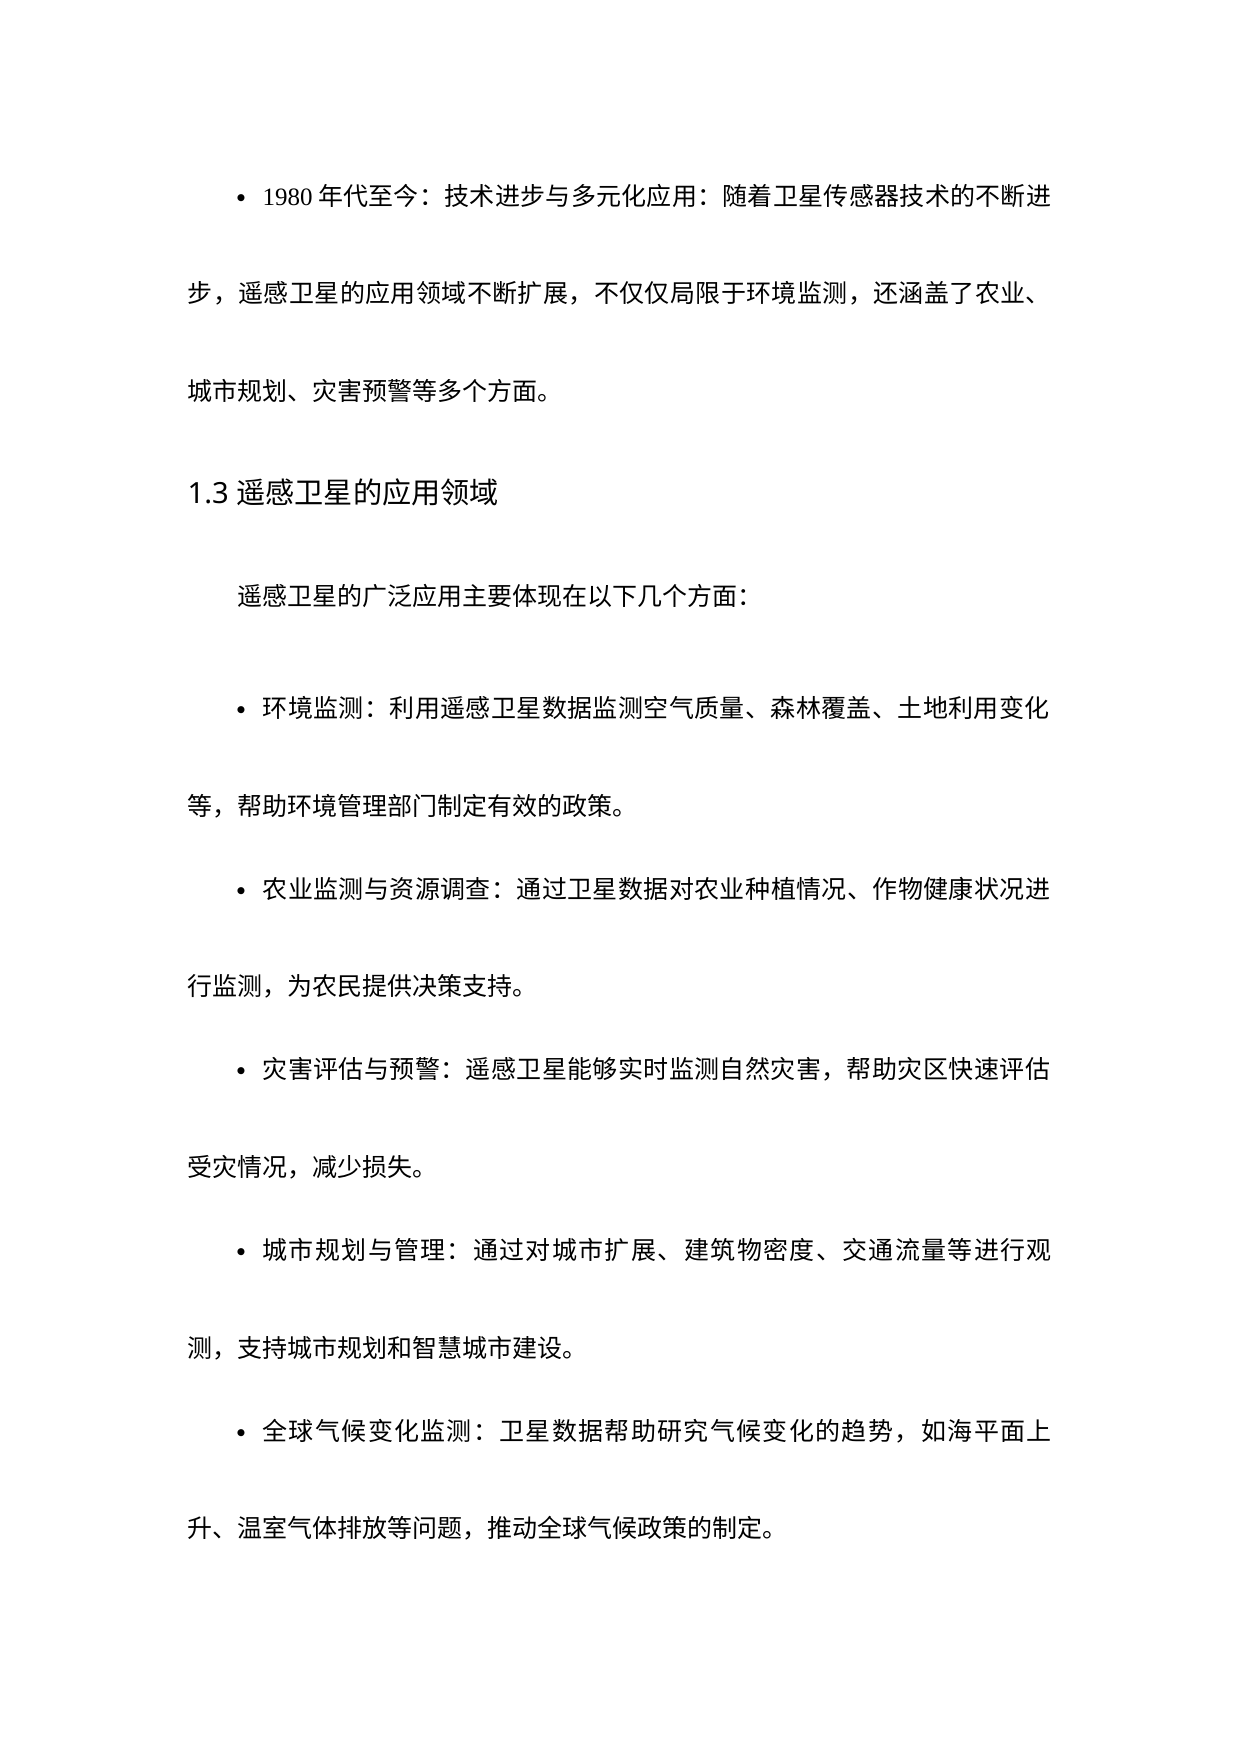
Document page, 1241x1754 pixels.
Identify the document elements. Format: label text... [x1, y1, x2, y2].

list 环境监测：利用遥感卫星数据监测空气质量、森林覆盖、土地利用变化等，帮助环境管理部门制定有效的政策。 [187, 674, 1053, 837]
list 1980年代至今：技术进步与多元化应用：随着卫星传感器技术的不断进步，遥感卫星的应用领域不断扩展，不仅仅局限于环境监测，还涵盖了农业、城市规划、灾害预警等多个方面。 [187, 162, 1053, 422]
subtitle 1.3 遥感卫星的应用领域 [187, 469, 1053, 512]
list 灾害评估与预警：遥感卫星能够实时监测自然灾害，帮助灾区快速评估受灾情况，减少损失。 [187, 1036, 1053, 1198]
list 全球气候变化监测：卫星数据帮助研究气候变化的趋势，如海平面上升、温室气体排放等问题，推动全球气候政策的制定。 [187, 1397, 1053, 1559]
text 遥感卫星的广泛应用主要体现在以下几个方面： [187, 562, 1053, 627]
list 农业监测与资源调查：通过卫星数据对农业种植情况、作物健康状况进行监测，为农民提供决策支持。 [187, 855, 1053, 1017]
list 城市规划与管理：通过对城市扩展、建筑物密度、交通流量等进行观测，支持城市规划和智慧城市建设。 [187, 1216, 1053, 1379]
